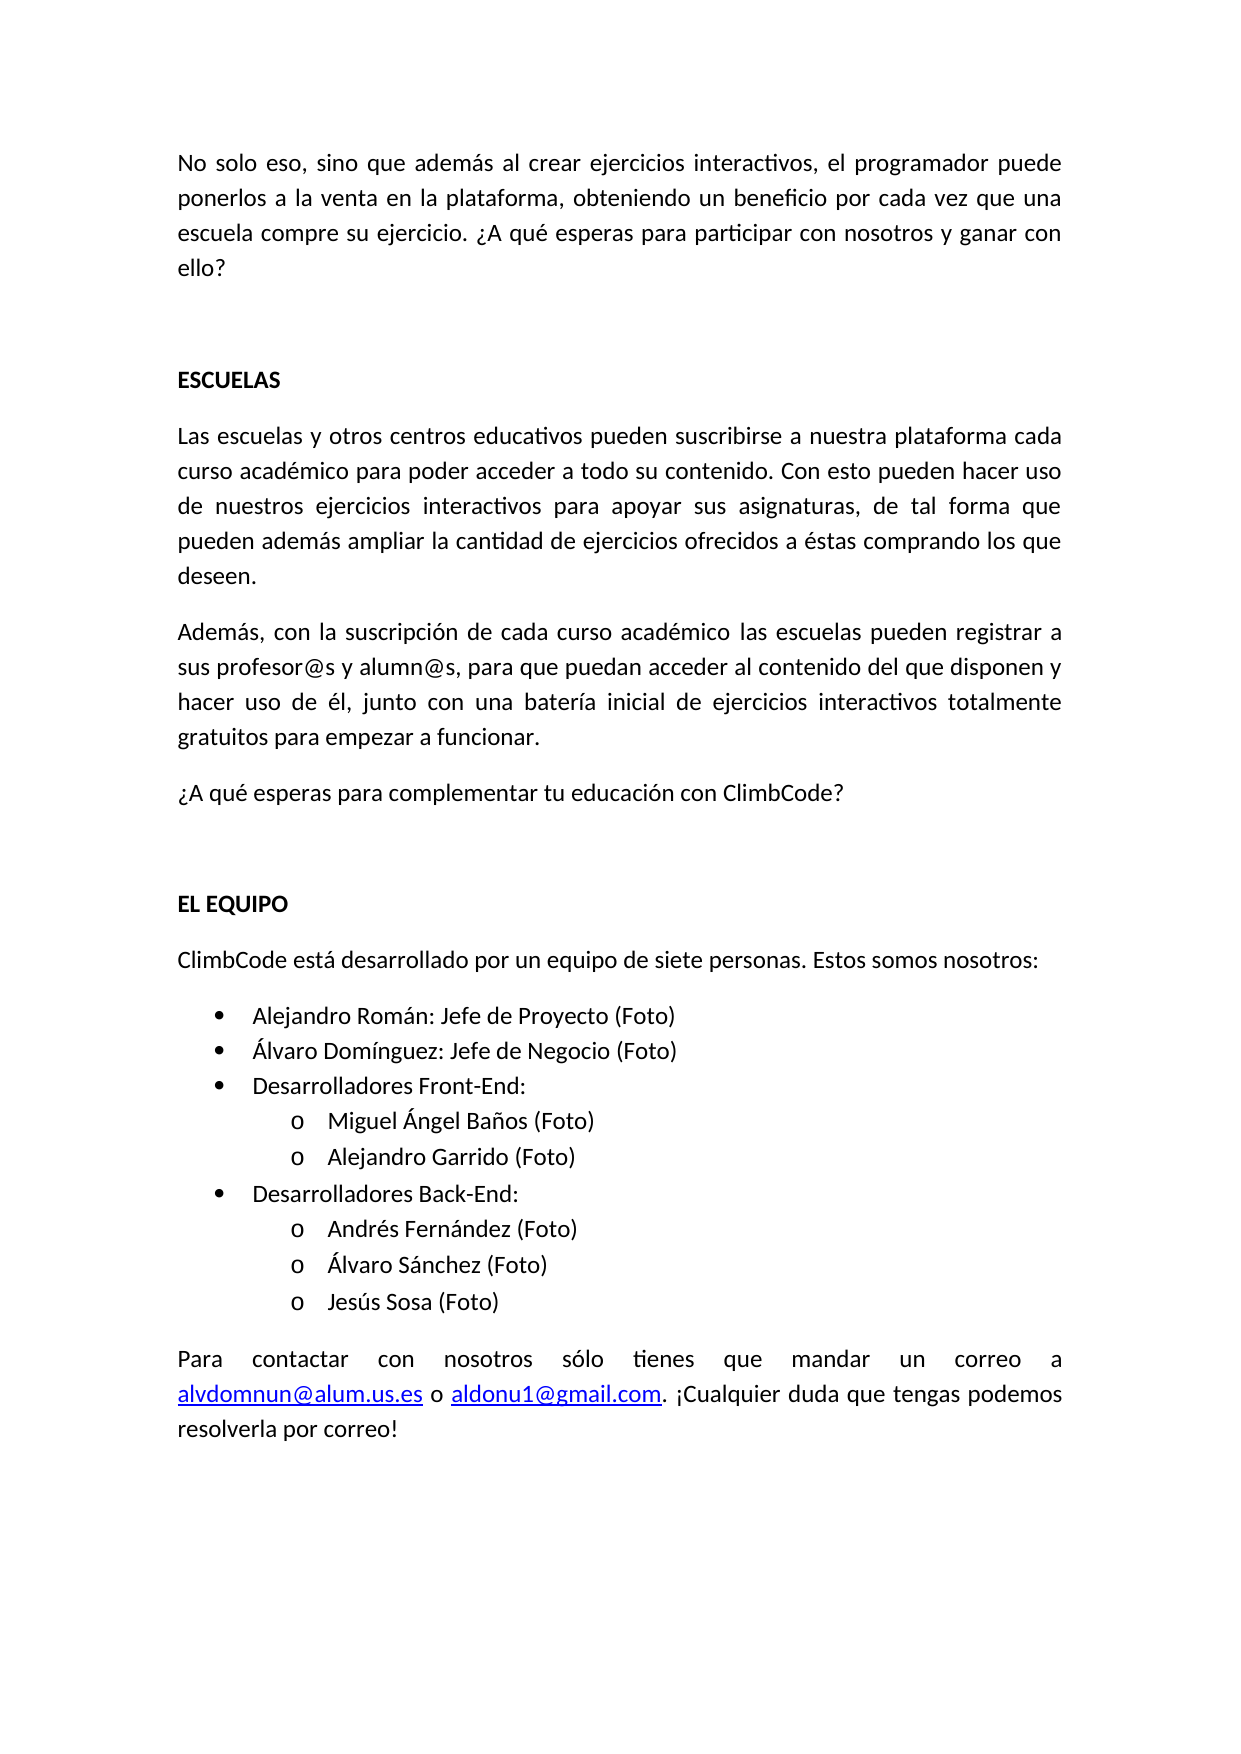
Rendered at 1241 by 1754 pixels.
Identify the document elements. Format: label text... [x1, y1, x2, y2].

list Alejandro Garrido (Foto) [290, 1142, 1063, 1173]
list Álvaro Domínguez: Jefe de Negocio (Foto) [215, 1035, 1063, 1066]
text ClimbCode está desarrollado por un equipo de siete personas. Estos somos nosotros: [177, 944, 1063, 975]
text Además, con la suscripción de cada curso académico las escuelas pueden registrar a sus profesor@s y alumn@s, para que puedan acceder al contenido del que disponen y hacer uso de él, junto con una batería inicial de ejercicios interactivos totalmente gratuitos para empezar a funcionar. [177, 616, 1063, 751]
list Alejandro Román: Jefe de Proyecto (Foto) [215, 1000, 1063, 1031]
text Para contactar con nosotros sólo tienes que mandar un correo a alvdomnun@alum.us.es o aldonu1@gmail.com. ¡Cualquier duda que tengas podemos resolverla por correo! [177, 1343, 1063, 1444]
list Desarrolladores Back-End: [215, 1178, 1063, 1208]
list Álvaro Sánchez (Foto) [290, 1249, 1063, 1281]
list Desarrolladores Front-End: [215, 1070, 1063, 1101]
list Andrés Fernández (Foto) [290, 1213, 1063, 1245]
list Miguel Ángel Baños (Foto) [290, 1105, 1063, 1137]
text EL EQUIPO [177, 888, 1063, 919]
text Las escuelas y otros centros educativos pueden suscribirse a nuestra plataforma cada curso académico para poder acceder a todo su contenido. Con esto pueden hacer uso de nuestros ejercicios interactivos para apoyar sus asignaturas, de tal forma que pueden además ampliar la cantidad de ejercicios ofrecidos a éstas comprando los que deseen. [177, 420, 1063, 591]
text ESCUELAS [177, 364, 1063, 395]
text ¿A qué esperas para complementar tu educación con ClimbCode? [177, 777, 1063, 807]
text No solo eso, sino que además al crear ejercicios interactivos, el programador puede ponerlos a la venta en la plataforma, obteniendo un beneficio por cada vez que una escuela compre su ejercicio. ¿A qué esperas para participar con nosotros y ganar con ello? [177, 148, 1063, 283]
list Jesús Sosa (Foto) [290, 1286, 1063, 1318]
